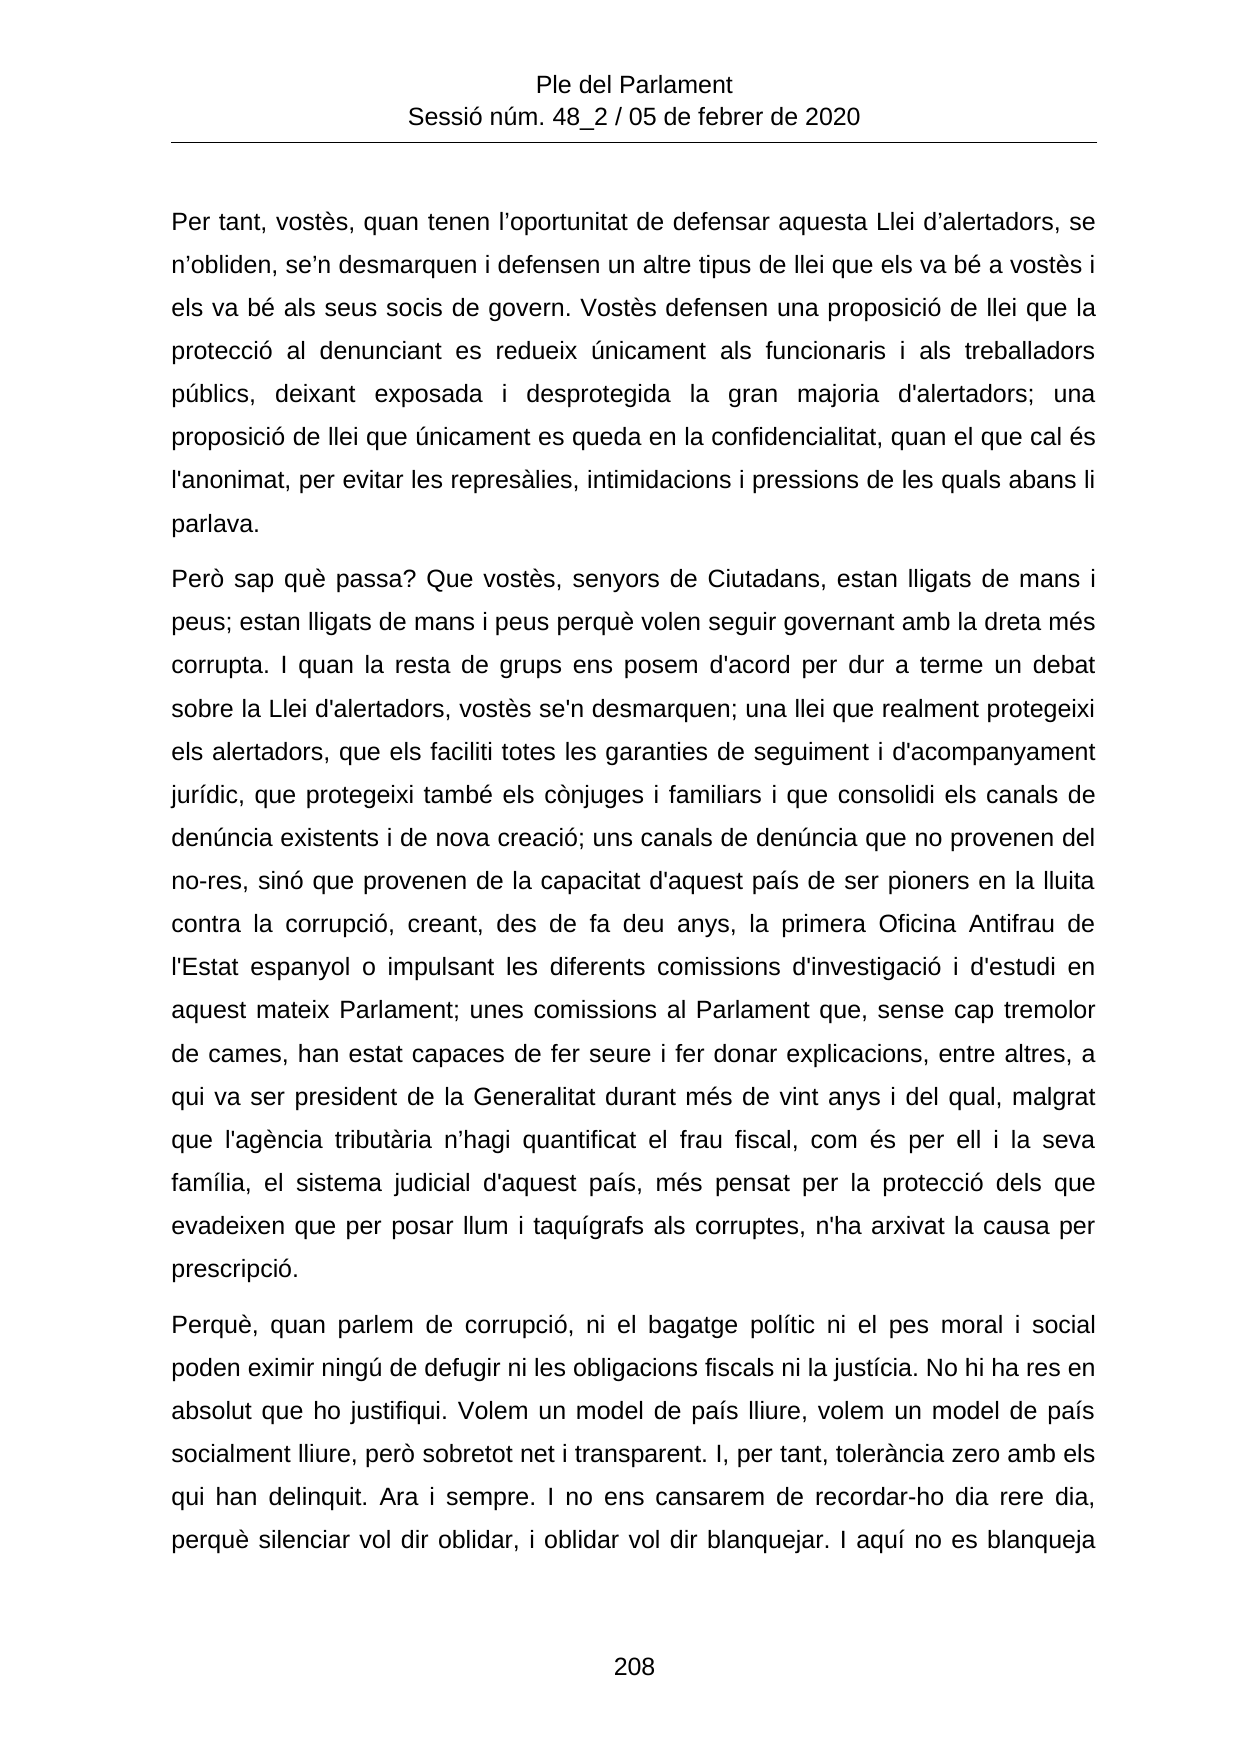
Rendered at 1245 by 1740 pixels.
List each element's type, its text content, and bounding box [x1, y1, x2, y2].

text Però sap què passa? Que vostès, senyors de Ciutadans, estan lligats de mans i peus; estan lligats de mans i peus perquè volen seguir governant amb la dreta més corrupta. I quan la resta de grups ens posem d'acord per dur a terme un debat sobre la Llei d'alertadors, vostès se'n desmarquen; una llei que realment protegeixi els alertadors, que els faciliti totes les garanties de seguiment i d'acompanyament jurídic, que protegeixi també els cònjuges i familiars i que consolidi els canals de denúncia existents i de nova creació; uns canals de denúncia que no provenen del no-res, sinó que provenen de la capacitat d'aquest país de ser pioners en la lluita contra la corrupció, creant, des de fa deu anys, la primera Oficina Antifrau de l'Estat espanyol o impulsant les diferents comissions d'investigació i d'estudi en aquest mateix Parlament; unes comissions al Parlament que, sense cap tremolor de cames, han estat capaces de fer seure i fer donar explicacions, entre altres, a qui va ser president de la Generalitat durant més de vint anys i del qual, malgrat que l'agència tributària n’hagi quantificat el frau fiscal, com és per ell i la seva família, el sistema judicial d'aquest país, més pensat per la protecció dels que evadeixen que per posar llum i taquígrafs als corruptes, n'ha arxivat la causa per prescripció. [171, 564, 1097, 1283]
text Per tant, vostès, quan tenen l’oportunitat de defensar aquesta Llei d’alertadors, se n’obliden, se’n desmarquen i defensen un altre tipus de llei que els va bé a vostès i els va bé als seus socis de govern. Vostès defensen una proposició de llei que la protecció al denunciant es redueix únicament als funcionaris i als treballadors públics, deixant exposada i desprotegida la gran majoria d'alertadors; una proposició de llei que únicament es queda en la confidencialitat, quan el que cal és l'anonimat, per evitar les represàlies, intimidacions i pressions de les quals abans li parlava. [171, 207, 1097, 537]
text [171, 1310, 1097, 1554]
